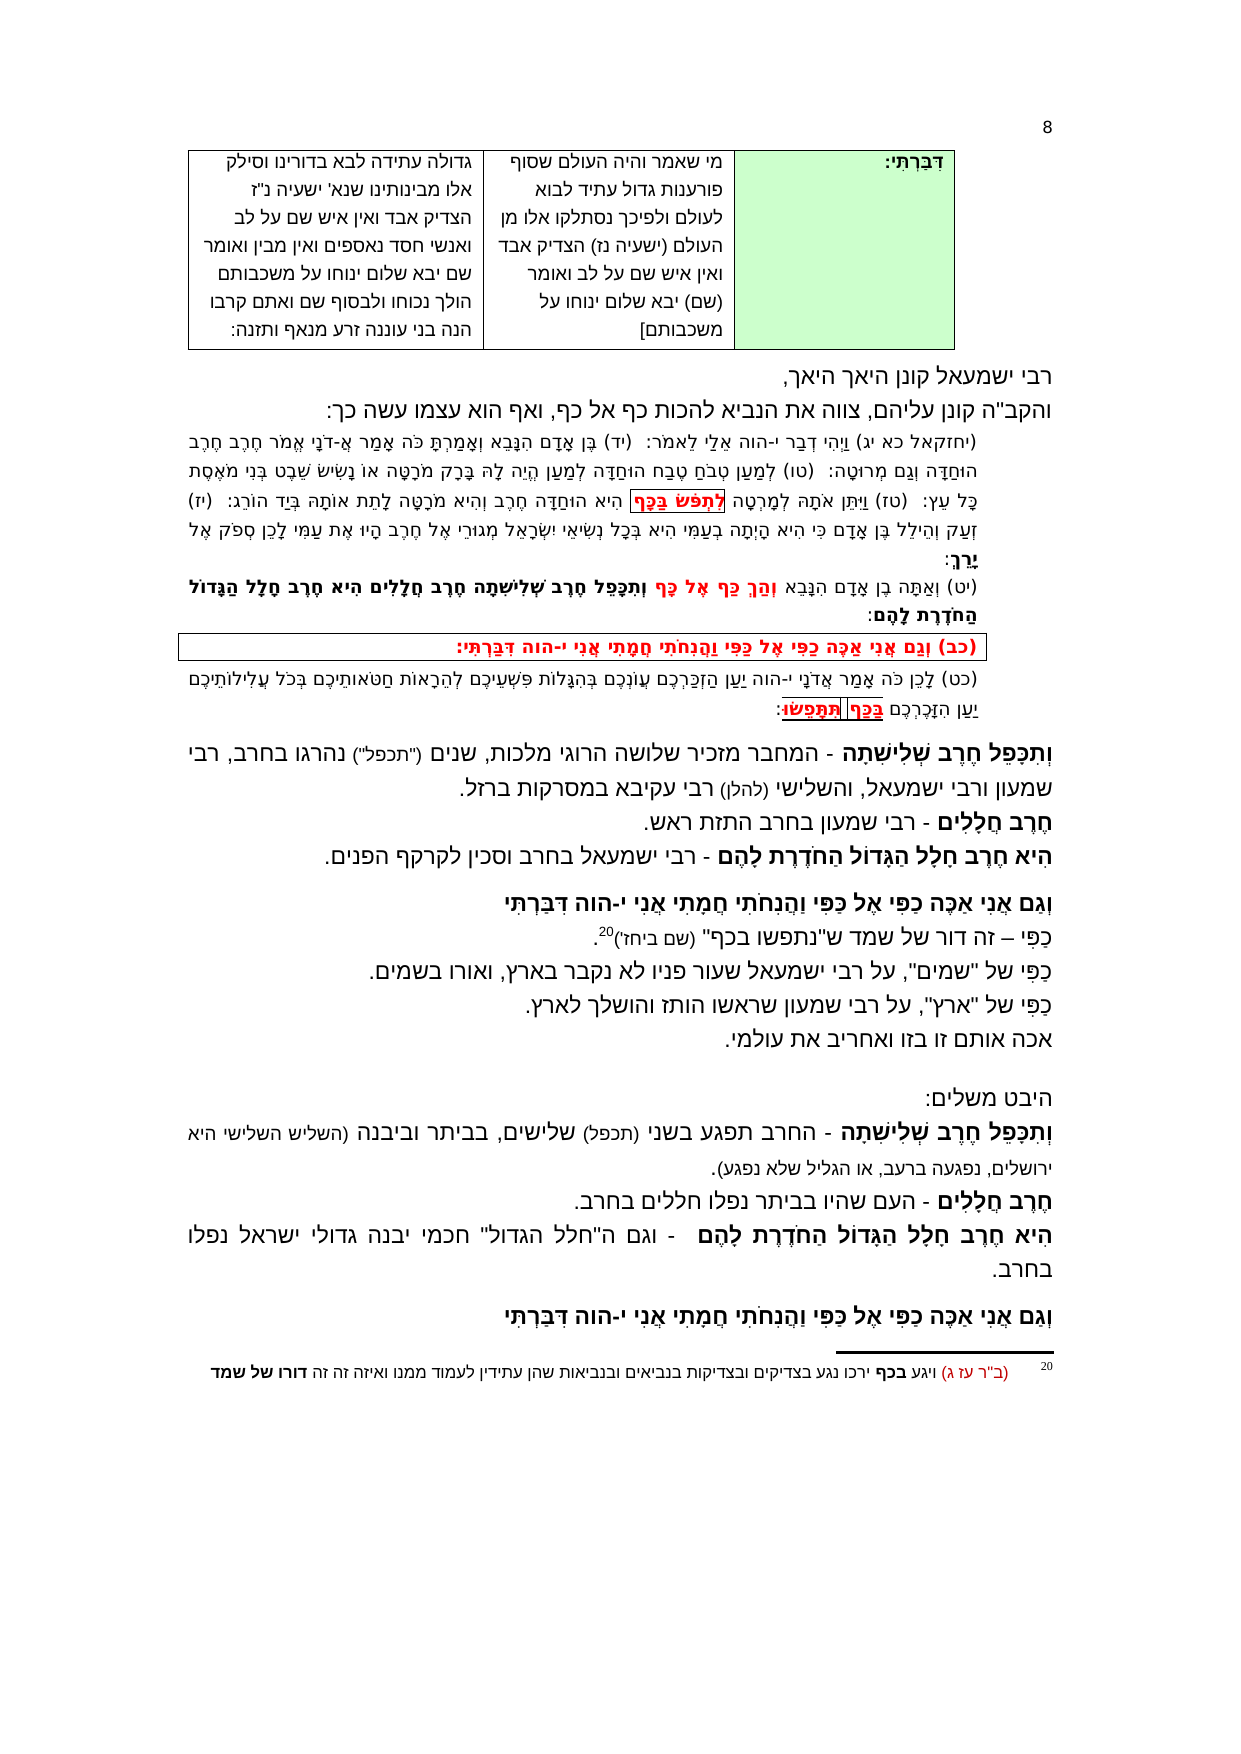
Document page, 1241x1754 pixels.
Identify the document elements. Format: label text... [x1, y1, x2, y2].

text והקב"ה קונן עליהם, צווה את הנביא להכות כף אל כף, ואף הוא עצמו עשה כך: [187, 397, 1053, 423]
text הִיא חֶרֶב חָלָל הַגָּדוֹל הַחֹדֶרֶת לָהֶם - וגם ה"חלל הגדול" חכמי יבנה גדולי ישראל נפלו בחרב. [187, 1222, 1053, 1282]
text כַפִּי – זה דור של שמד ש"נתפשו בכף" (שם ביחז'). [187, 924, 1053, 950]
text וְגַם אֲנִי אַכֶּה כַפִּי אֶל כַּפִּי וַהֲנִחֹתִי חֲמָתִי אֲנִי י-הוה דִּבַּרְתִּי [187, 889, 1053, 916]
text חֶרֶב חֲלָלִים - העם שהיו בביתר נפלו חללים בחרב. [187, 1188, 1053, 1214]
text וְתִכָּפֵל חֶרֶב שְׁלִישִׁתָה - החרב תפגע בשני (תכפל) שלישים, בביתר וביבנה (השליש השלישי היא ירושלים, נפגעה ברעב, או הגליל שלא נפגע). [187, 1119, 1053, 1180]
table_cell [189, 151, 483, 349]
text אכה אותם זו בזו ואחריב את עולמי. [187, 1026, 1053, 1052]
text כַפִּי של "שמים", על רבי ישמעאל שעור פניו לא נקבר בארץ, ואורו בשמים. [187, 958, 1053, 984]
text כַפִּי של "ארץ", על רבי שמעון שראשו הותז והושלך לארץ. [187, 992, 1053, 1018]
text היבט משלים: [187, 1085, 1053, 1112]
text וְגַם אֲנִי אַכֶּה כַפִּי אֶל כַּפִּי וַהֲנִחֹתִי חֲמָתִי אֲנִי י-הוה דִּבַּרְתִּי [187, 1303, 1053, 1329]
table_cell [735, 151, 954, 349]
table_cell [484, 151, 734, 349]
text (כט) לָכֵן כֹּה אָמַר אֲדֹנָי י-הוה יַעַן הַזְכַּרְכֶם עֲוֹנְכֶם בְּהִגָּלוֹת פִּשְׁעֵיכֶם לְהֵרָאוֹת חַטֹּאותֵיכֶם בְּכֹל עֲלִילוֹתֵיכֶם יַעַן הִזָּכֶרְכֶם בַּכַּף תִּתָּפֵשׂוּ: [187, 668, 978, 721]
text חֶרֶב חֲלָלִים - רבי שמעון בחרב התזת ראש. [187, 809, 1053, 835]
text הִיא חֶרֶב חָלָל הַגָּדוֹל הַחֹדֶרֶת לָהֶם - רבי ישמעאל בחרב וסכין לקרקף הפנים. [187, 843, 1053, 869]
text וְתִכָּפֵל חֶרֶב שְׁלִישִׁתָה - המחבר מזכיר שלושה הרוגי מלכות, שנים ("תכפל") נהרגו בחרב, רבי שמעון ורבי ישמעאל, והשלישי (להלן) רבי עקיבא במסרקות ברזל. [187, 740, 1053, 801]
text (יט) וְאַתָּה בֶן אָדָם הִנָּבֵא וְהַךְ כַּף אֶל כָּף וְתִכָּפֵל חֶרֶב שְׁלִישִׁתָה חֶרֶב חֲלָלִים הִיא חֶרֶב חָלָל הַגָּדוֹל הַחֹדֶרֶת לָהֶם: [187, 576, 978, 626]
text רבי ישמעאל קונן היאך היאך, [187, 363, 1053, 389]
text (יחזקאל כא יג) וַיְהִי דְבַר י-הוה אֵלַי לֵאמֹר: (יד) בֶּן אָדָם הִנָּבֵא וְאָמַרְתָּ כֹּה אָמַר אֲ-דֹנָי אֱמֹר חֶרֶב חֶרֶב הוּחַדָּה וְגַם מְרוּטָה: (טו) לְמַעַן טְבֹחַ טֶבַח הוּחַדָּה לְמַעַן הֱיֵה לָהּ בָּרָק מֹרָטָּה אוֹ נָשִׂישׂ שֵׁבֶט בְּנִי מֹאֶסֶת כָּל עֵץ: (טז) וַיִּתֵּן אֹתָהּ לְמָרְטָה לִתְפֹּשׂ בַּכָּף הִיא הוּחַדָּה חֶרֶב וְהִיא מֹרָטָּה לָתֵת אוֹתָהּ בְּיַד הוֹרֵג: (יז) זְעַק וְהֵילֵל בֶּן אָדָם כִּי הִיא הָיְתָה בְעַמִּי הִיא בְּכָל נְשִׂיאֵי יִשְׂרָאֵל מְגוּרֵי אֶל חֶרֶב הָיוּ אֶת עַמִּי לָכֵן סְפֹק אֶל יָרֵךְ: [187, 431, 978, 569]
text (כב) וְגַם אֲנִי אַכֶּה כַפִּי אֶל כַּפִּי וַהֲנִחֹתִי חֲמָתִי אֲנִי י-הוה דִּבַּרְתִּי: [179, 634, 986, 660]
